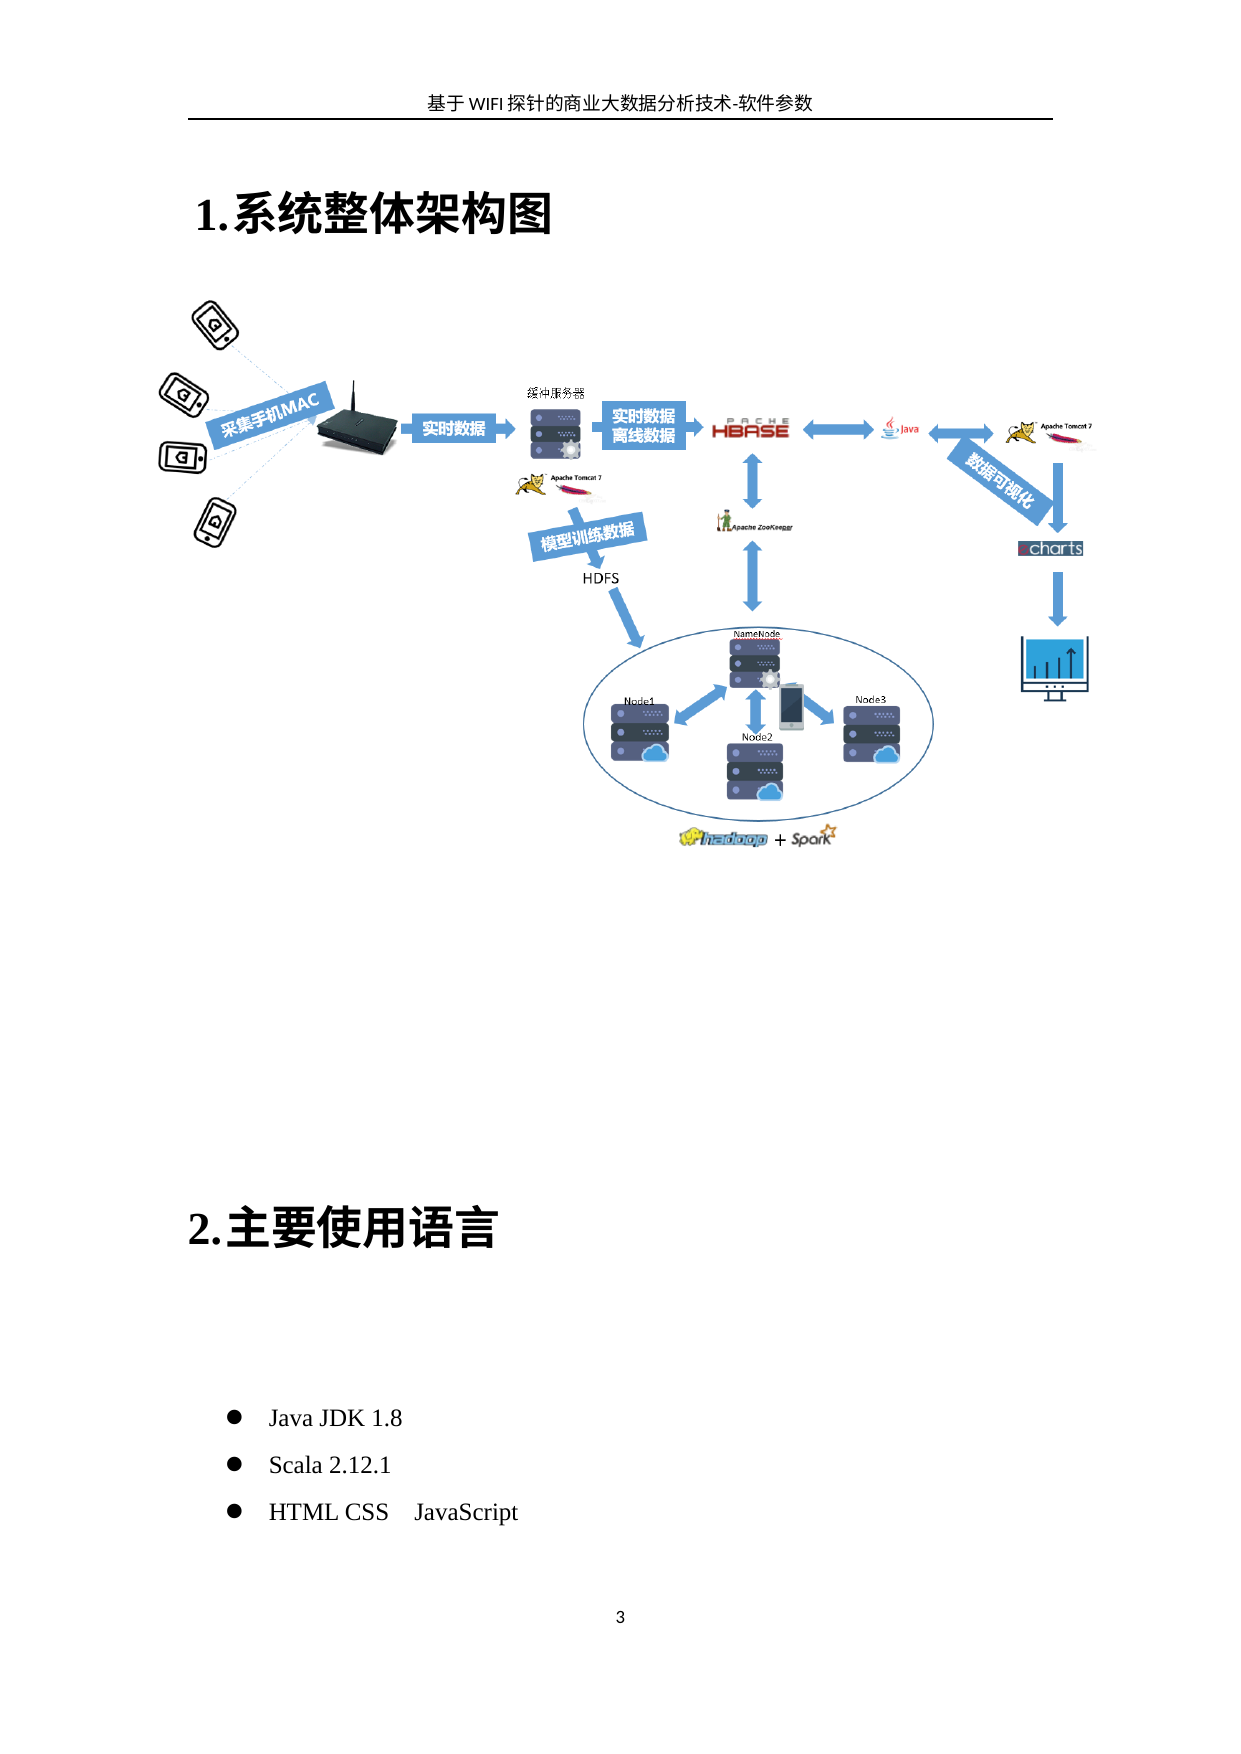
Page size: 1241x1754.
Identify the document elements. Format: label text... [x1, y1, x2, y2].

list Java JDK 1.8 [225, 1401, 1053, 1434]
subtitle 系统整体架构图 [194, 162, 1053, 259]
list HTML CSS JavaScript [225, 1495, 1053, 1527]
picture [128, 279, 1152, 888]
list Scala 2.12.1 [225, 1448, 1053, 1481]
subtitle 主要使用语言 [187, 888, 1053, 1273]
